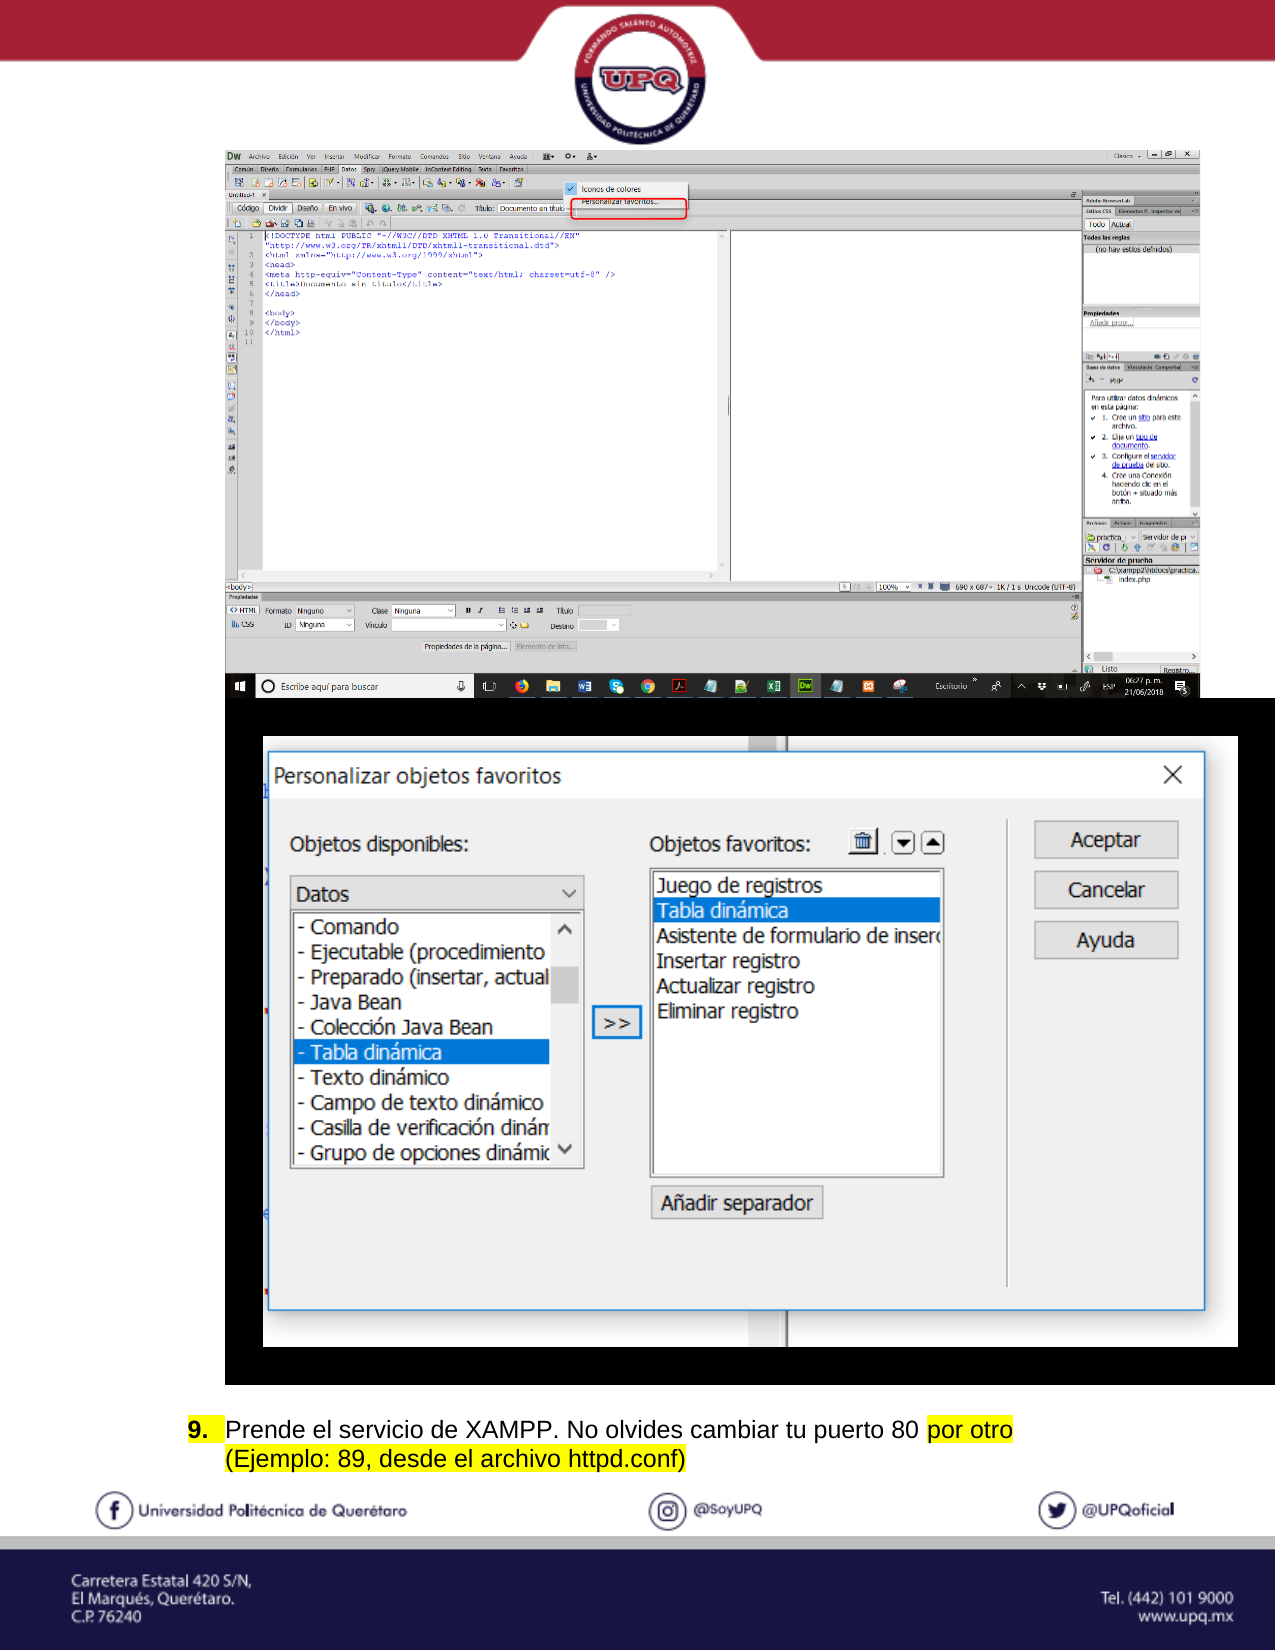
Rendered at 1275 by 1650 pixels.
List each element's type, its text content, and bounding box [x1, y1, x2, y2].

picture [225, 150, 1200, 698]
picture [263, 736, 1238, 1347]
list Prende el servicio de XAMPP. No olvides cambiar tu puerto 80 por otro (Ejemplo: 89, desde el archivo httpd.conf) [187, 1415, 1125, 1472]
